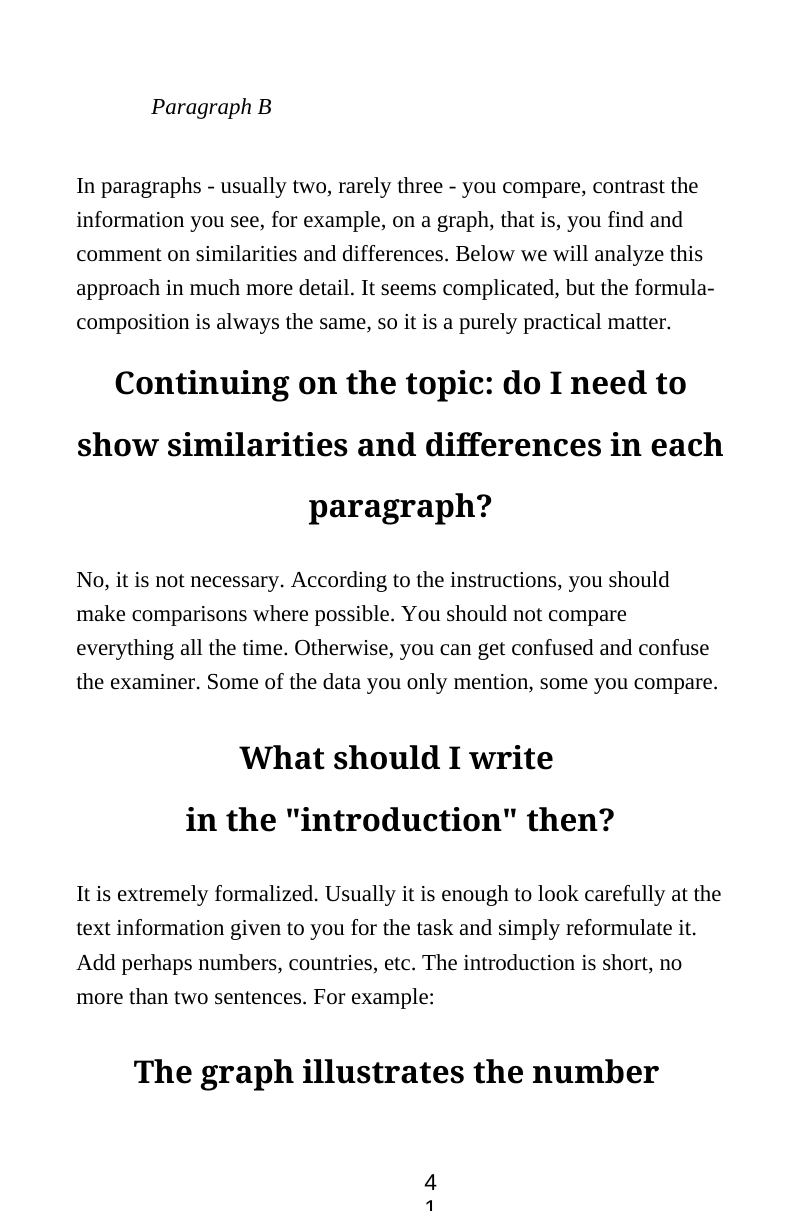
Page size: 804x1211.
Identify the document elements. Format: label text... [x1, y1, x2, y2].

text The graph illustrates the number of people traveling abroad from UK over a ten-year period from 2020 to 2024 [76, 1050, 725, 1093]
text It is extremely formalized. Usually it is enough to look carefully at the text information given to you for the task and simply reformulate it. Add perhaps numbers, countries, etc. The introduction is short, no more than two sentences. For example: [76, 880, 725, 1009]
text In paragraphs - usually two, rarely three - you compare, contrast the information you see, for example, on a graph, that is, you find and comment on similarities and differences. Below we will analyze this approach in much more detail. It seems complicated, but the formula-composition is always the same, so it is a purely practical matter. [76, 172, 725, 335]
text What should I write in the "introduction" then? [76, 736, 725, 840]
text No, it is not necessary. According to the instructions, you should make comparisons where possible. You should not compare everything all the time. Otherwise, you can get confused and confuse the examiner. Some of the data you only mention, some you compare. [76, 566, 725, 695]
text Paragraph B [151, 93, 725, 119]
text Continuing on the topic: do I need to show similarities and differences in each paragraph? [76, 361, 725, 526]
